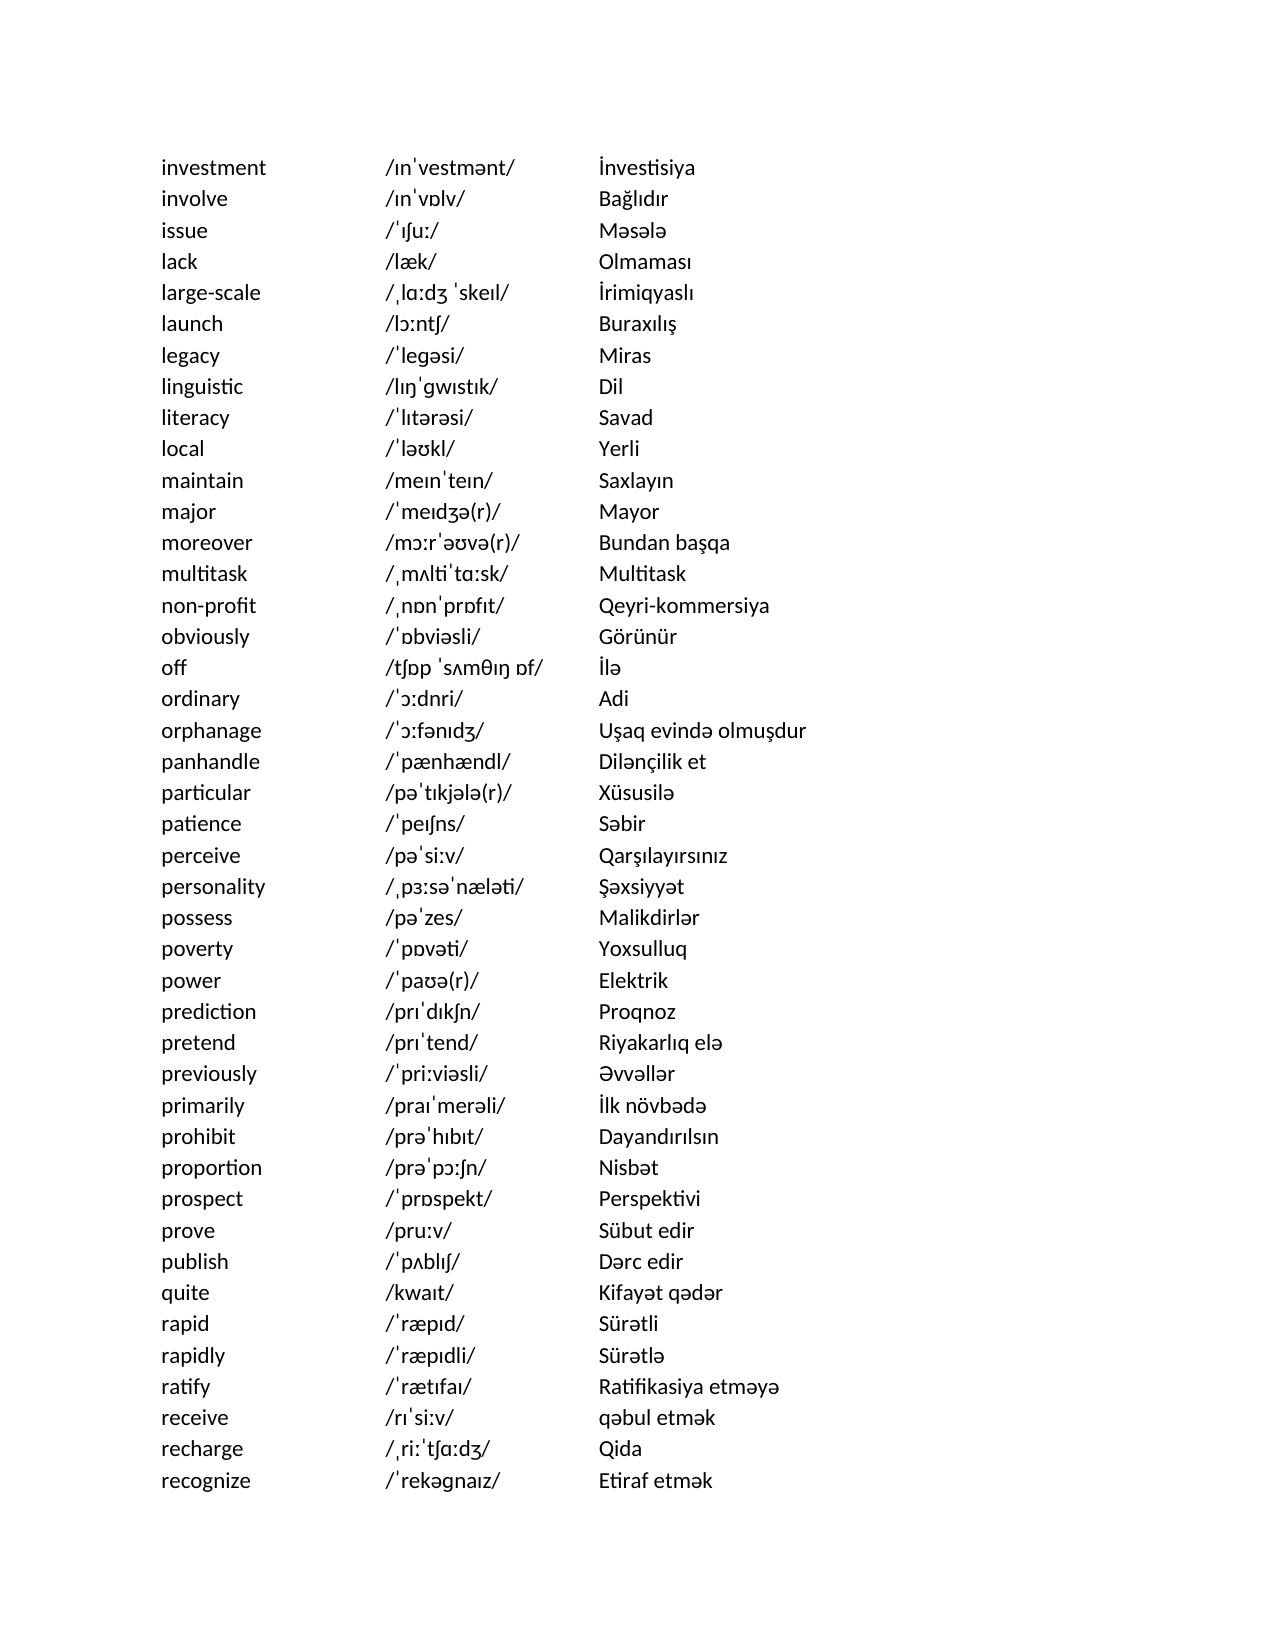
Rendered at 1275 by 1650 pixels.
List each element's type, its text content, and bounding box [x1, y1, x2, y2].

table_cell /rɪˈsiːv/ [374, 1400, 587, 1431]
table_cell /prɪˈdɪkʃn/ [374, 994, 587, 1025]
table_cell prospect [150, 1181, 374, 1212]
table_cell receive [150, 1400, 374, 1431]
table_cell Ratifikasiya etməyə [587, 1369, 822, 1400]
table_cell launch [150, 306, 374, 337]
table_cell İnvestisiya [587, 150, 822, 181]
table_cell /ˈpaʊə(r)/ [374, 963, 587, 994]
table_cell possess [150, 900, 374, 931]
table_cell /ˌlɑːdʒ ˈskeɪl/ [374, 275, 587, 306]
table_cell Bundan başqa [587, 525, 822, 556]
table_cell Saxlayın [587, 463, 822, 494]
table_cell obviously [150, 619, 374, 650]
table_cell /ˈpriːviəsli/ [374, 1056, 587, 1087]
table_cell Sürətlə [587, 1338, 822, 1369]
table_cell /ˈɪʃuː/ [374, 213, 587, 244]
table_cell /ˈləʊkl/ [374, 431, 587, 462]
table_cell /ɪnˈvestmənt/ [374, 150, 587, 181]
table_cell Multitask [587, 556, 822, 587]
table_cell involve [150, 181, 374, 212]
table_cell prohibit [150, 1119, 374, 1150]
table_cell Görünür [587, 619, 822, 650]
table_cell Dil [587, 369, 822, 400]
table_cell /ˈpɒvəti/ [374, 931, 587, 962]
table_cell orphanage [150, 713, 374, 744]
table_cell large-scale [150, 275, 374, 306]
table_cell Yerli [587, 431, 822, 462]
table_cell Qarşılayırsınız [587, 838, 822, 869]
table_cell Qeyri-kommersiya [587, 588, 822, 619]
table_cell patience [150, 806, 374, 837]
table_cell Riyakarlıq elə [587, 1025, 822, 1056]
table_cell /tʃɒp ˈsʌmθɪŋ ɒf/ [374, 650, 587, 681]
table_cell Mayor [587, 494, 822, 525]
table_cell linguistic [150, 369, 374, 400]
table_cell /praɪˈmerəli/ [374, 1088, 587, 1119]
table_cell /ˈpeɪʃns/ [374, 806, 587, 837]
table_cell Şəxsiyyət [587, 869, 822, 900]
table_cell İrimiqyaslı [587, 275, 822, 306]
table_cell proportion [150, 1150, 374, 1181]
table_cell /ˌnɒnˈprɒfɪt/ [374, 588, 587, 619]
table_cell /ˈræpɪd/ [374, 1306, 587, 1337]
table_cell prove [150, 1213, 374, 1244]
table_cell İlk növbədə [587, 1088, 822, 1119]
table_cell Əvvəllər [587, 1056, 822, 1087]
table_cell Uşaq evində olmuşdur [587, 713, 822, 744]
table_cell /ˈprɒspekt/ [374, 1181, 587, 1212]
table_cell Qida [587, 1431, 822, 1462]
table_cell issue [150, 213, 374, 244]
table_cell /prɪˈtend/ [374, 1025, 587, 1056]
table_cell qəbul etmək [587, 1400, 822, 1431]
table_cell legacy [150, 338, 374, 369]
table_cell Nisbət [587, 1150, 822, 1181]
table_cell poverty [150, 931, 374, 962]
table_cell /ˈɔːfənɪdʒ/ [374, 713, 587, 744]
table_cell Perspektivi [587, 1181, 822, 1212]
table_cell Sübut edir [587, 1213, 822, 1244]
table_cell previously [150, 1056, 374, 1087]
table_cell /prəˈpɔːʃn/ [374, 1150, 587, 1181]
table_cell /pəˈsiːv/ [374, 838, 587, 869]
table_cell prediction [150, 994, 374, 1025]
table_cell /ˈrekəɡnaɪz/ [374, 1463, 587, 1494]
table_cell Miras [587, 338, 822, 369]
table_cell moreover [150, 525, 374, 556]
table_cell /ˈleɡəsi/ [374, 338, 587, 369]
table_cell particular [150, 775, 374, 806]
table_cell multitask [150, 556, 374, 587]
table_cell rapid [150, 1306, 374, 1337]
table_cell /pəˈzes/ [374, 900, 587, 931]
table_cell /lɪŋˈɡwɪstɪk/ [374, 369, 587, 400]
table_cell Yoxsulluq [587, 931, 822, 962]
table_cell Dərc edir [587, 1244, 822, 1275]
table_cell Kifayət qədər [587, 1275, 822, 1306]
table_cell /ˈmeɪdʒə(r)/ [374, 494, 587, 525]
table_cell Malikdirlər [587, 900, 822, 931]
table_cell recognize [150, 1463, 374, 1494]
table_cell /ˈrætɪfaɪ/ [374, 1369, 587, 1400]
table_cell /kwaɪt/ [374, 1275, 587, 1306]
table_cell /ˈpænhændl/ [374, 744, 587, 775]
table_cell /ˈɒbviəsli/ [374, 619, 587, 650]
table_cell panhandle [150, 744, 374, 775]
table_cell ratify [150, 1369, 374, 1400]
table_cell Etiraf etmək [587, 1463, 822, 1494]
table_cell quite [150, 1275, 374, 1306]
table_cell /læk/ [374, 244, 587, 275]
table_cell /ˈlɪtərəsi/ [374, 400, 587, 431]
table_cell /ˈɔːdnri/ [374, 681, 587, 712]
table_cell primarily [150, 1088, 374, 1119]
table_cell non-profit [150, 588, 374, 619]
table_cell /ˈræpɪdli/ [374, 1338, 587, 1369]
table_cell maintain [150, 463, 374, 494]
table_cell Dilənçilik et [587, 744, 822, 775]
table_cell Savad [587, 400, 822, 431]
table_cell Adi [587, 681, 822, 712]
table_cell local [150, 431, 374, 462]
table_cell /lɔːntʃ/ [374, 306, 587, 337]
table_cell literacy [150, 400, 374, 431]
table_cell Elektrik [587, 963, 822, 994]
table_cell Olmaması [587, 244, 822, 275]
table_cell Səbir [587, 806, 822, 837]
table_cell İlə [587, 650, 822, 681]
table_cell Buraxılış [587, 306, 822, 337]
table_cell rapidly [150, 1338, 374, 1369]
table_cell /mɔːrˈəʊvə(r)/ [374, 525, 587, 556]
table_cell /ˌpɜːsəˈnæləti/ [374, 869, 587, 900]
table_cell recharge [150, 1431, 374, 1462]
table_cell Xüsusilə [587, 775, 822, 806]
table_cell Bağlıdır [587, 181, 822, 212]
table_cell /pruːv/ [374, 1213, 587, 1244]
table_cell Sürətli [587, 1306, 822, 1337]
table_cell /prəˈhɪbɪt/ [374, 1119, 587, 1150]
table_cell major [150, 494, 374, 525]
table_cell pretend [150, 1025, 374, 1056]
table_cell /ˌmʌltiˈtɑːsk/ [374, 556, 587, 587]
table_cell off [150, 650, 374, 681]
table_cell publish [150, 1244, 374, 1275]
table_cell /meɪnˈteɪn/ [374, 463, 587, 494]
table_cell /pəˈtɪkjələ(r)/ [374, 775, 587, 806]
table_cell /ˈpʌblɪʃ/ [374, 1244, 587, 1275]
table_cell power [150, 963, 374, 994]
table_cell personality [150, 869, 374, 900]
table_cell ordinary [150, 681, 374, 712]
table_cell /ˌriːˈtʃɑːdʒ/ [374, 1431, 587, 1462]
table_cell lack [150, 244, 374, 275]
table_cell Məsələ [587, 213, 822, 244]
table_cell investment [150, 150, 374, 181]
table_cell perceive [150, 838, 374, 869]
table_cell /ɪnˈvɒlv/ [374, 181, 587, 212]
table_cell Proqnoz [587, 994, 822, 1025]
table_cell Dayandırılsın [587, 1119, 822, 1150]
